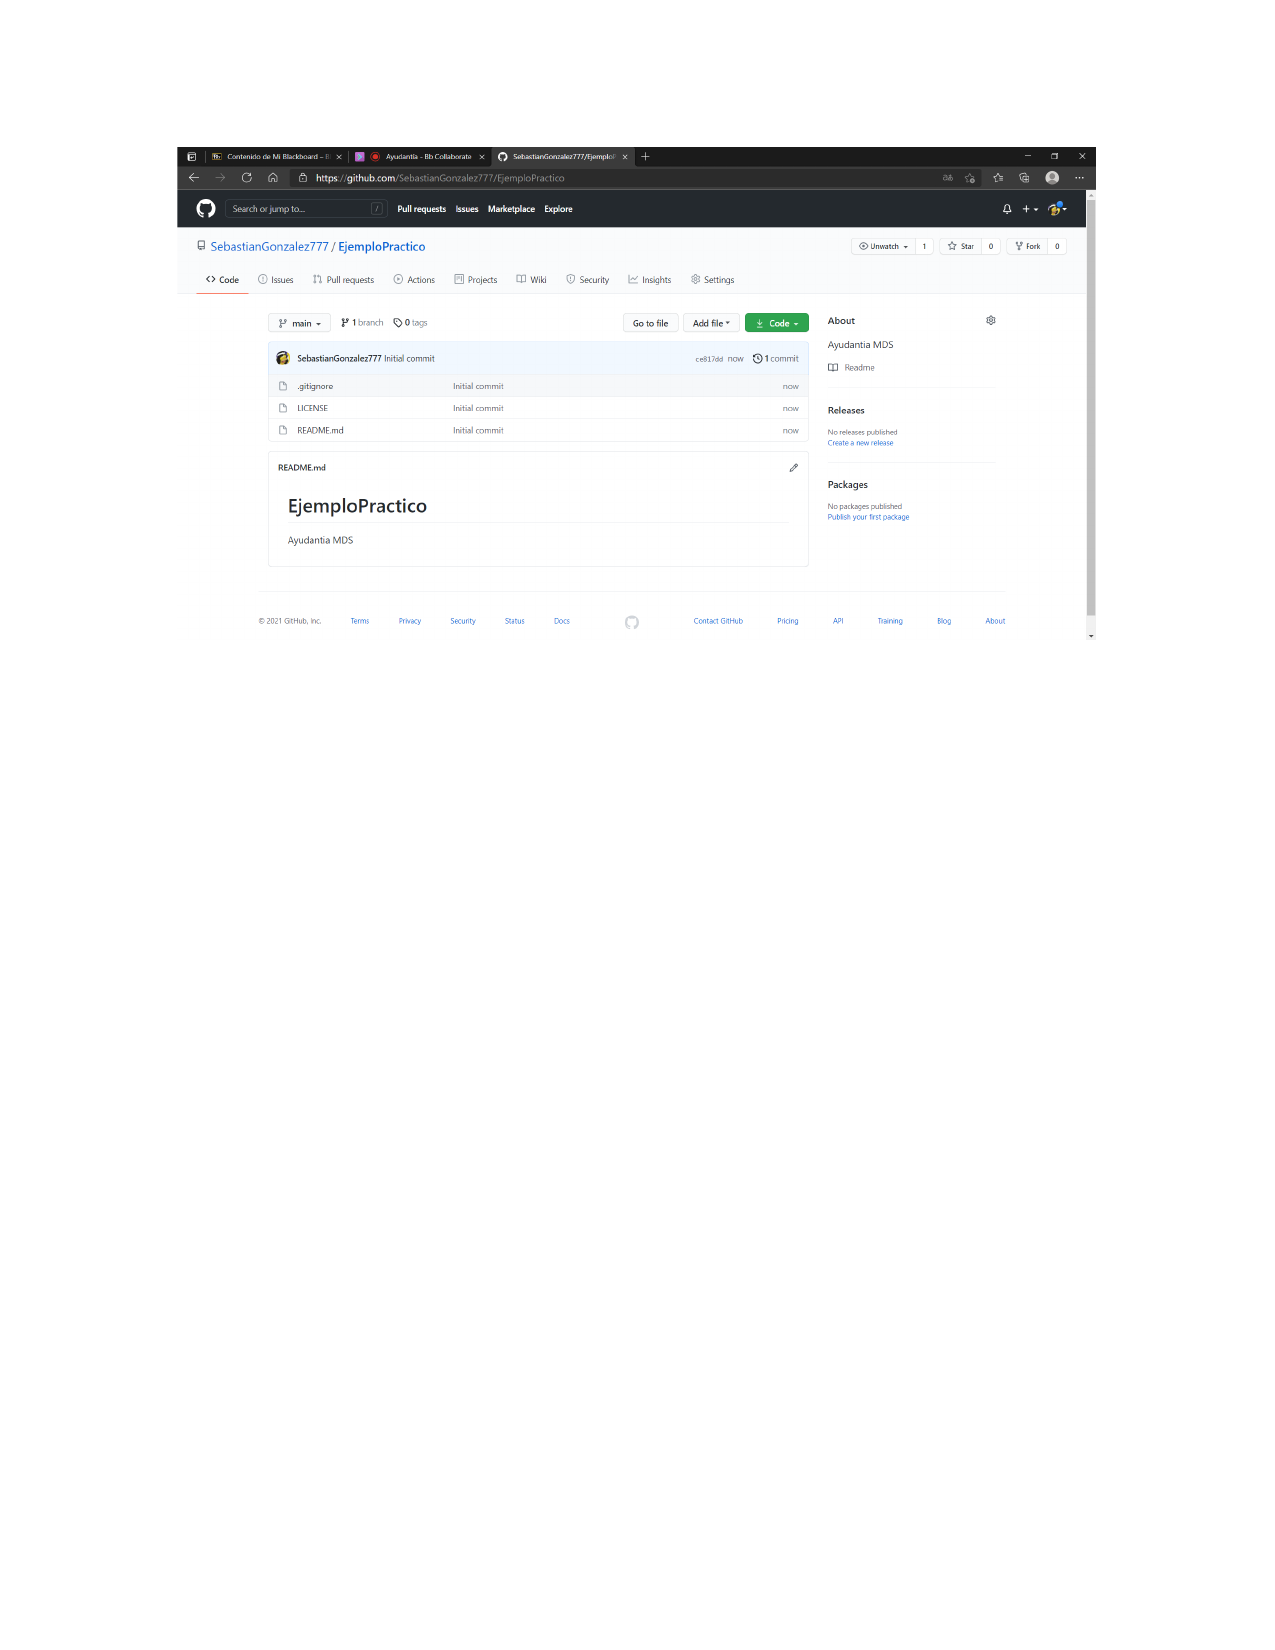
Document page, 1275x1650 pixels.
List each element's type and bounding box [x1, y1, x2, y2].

picture [177, 147, 1096, 640]
